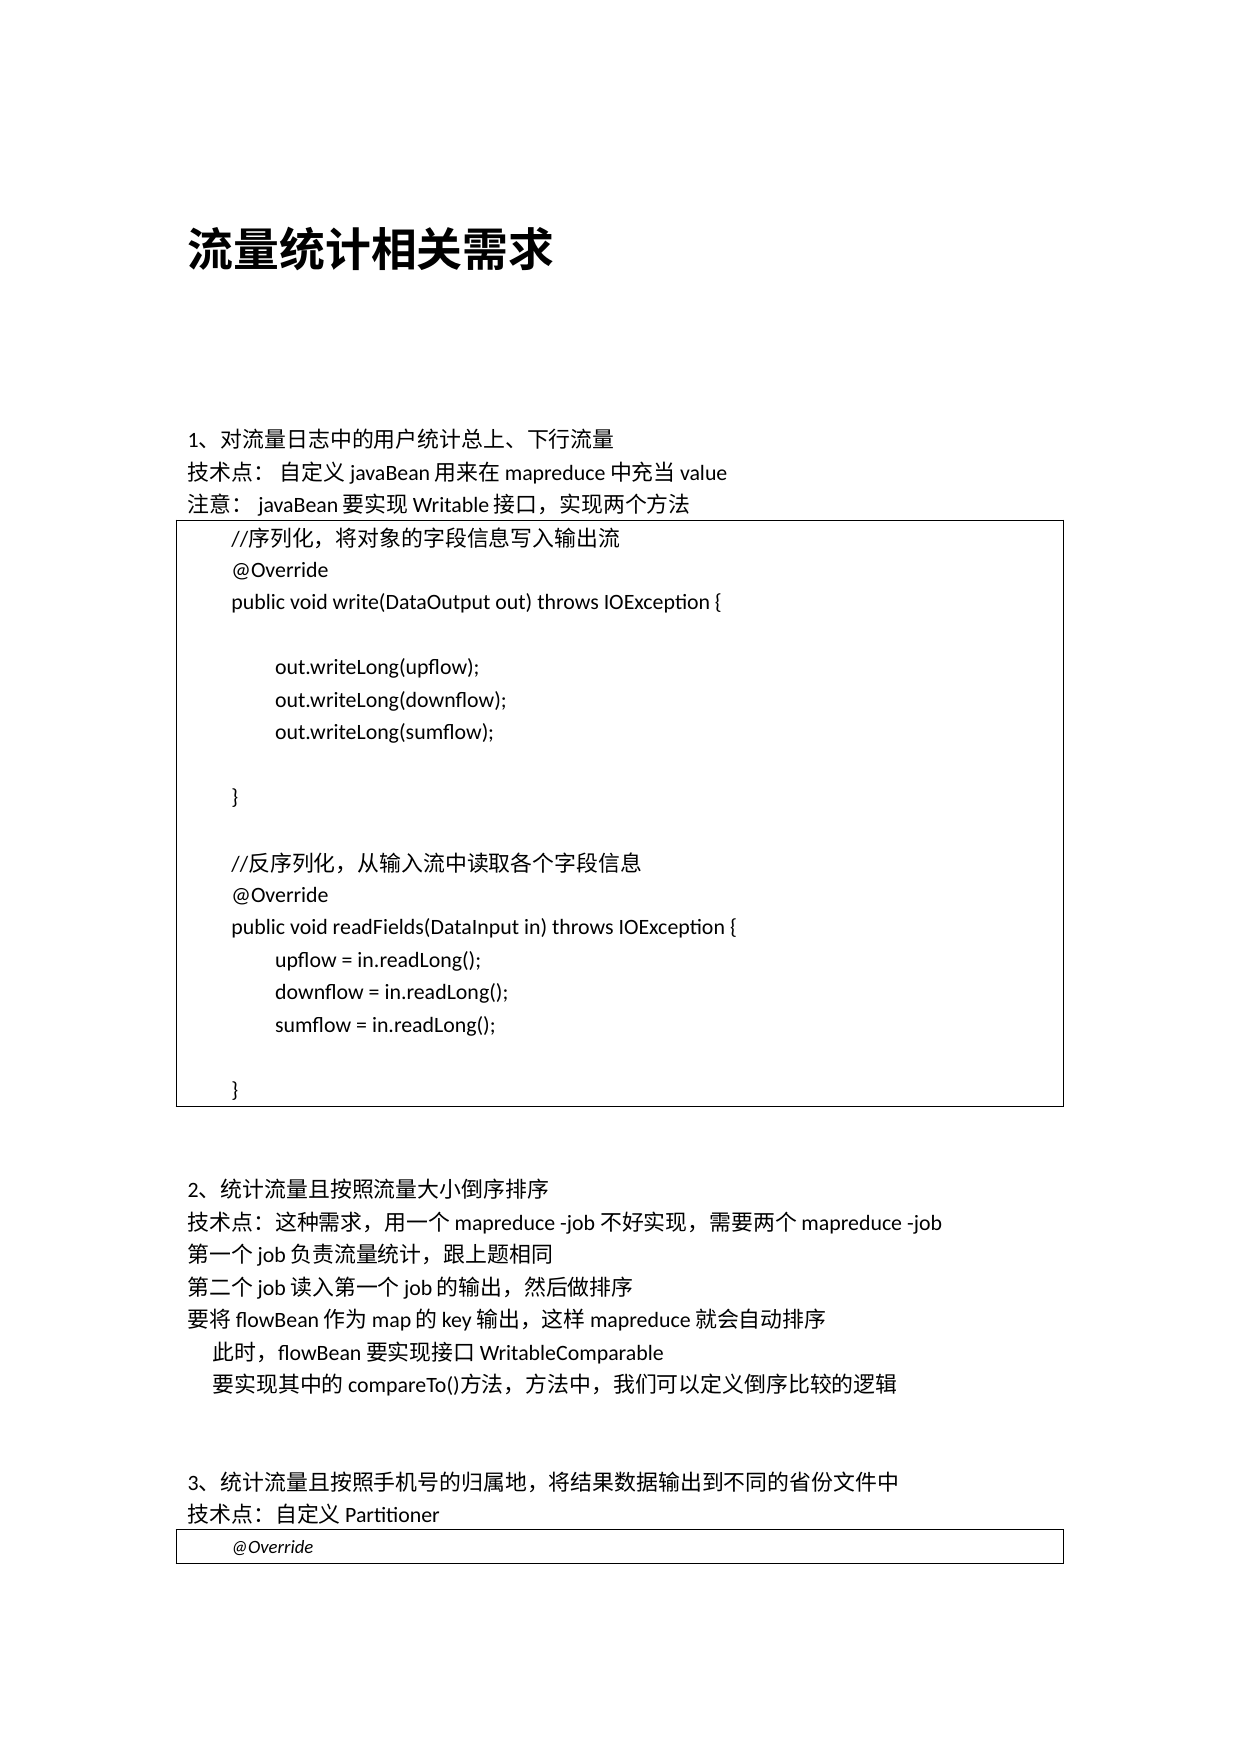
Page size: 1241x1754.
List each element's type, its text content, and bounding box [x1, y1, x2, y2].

list 对流量日志中的用户统计总上、下行流量 [187, 422, 1053, 454]
text 技术点：自定义Partitioner [187, 1497, 1053, 1529]
subtitle 流量统计相关需求 [187, 197, 1053, 295]
text 要将flowBean作为map的key输出，这样mapreduce就会自动排序 [187, 1302, 1053, 1334]
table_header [177, 1530, 1063, 1563]
list 统计流量且按照手机号的归属地，将结果数据输出到不同的省份文件中 [187, 1464, 1053, 1497]
text 第一个job负责流量统计，跟上题相同 [187, 1237, 1053, 1269]
text 技术点：这种需求，用一个mapreduce -job 不好实现，需要两个mapreduce -job [187, 1204, 1053, 1237]
table_header //序列化，将对象的字段信息写入输出流 @Override public void write(DataOutput out) throws IOException { out.writeLong(upflow); out.writeLong(downflow); out.writeLong(sumflow); } //反序列化，从输入流中读取各个字段信息 @Override public void readFields(DataInput in) throws IOException { upflow = in.readLong(); downflow = in.readLong(); sumflow = in.readLong(); } [177, 521, 1063, 1106]
text 注意： javaBean要实现Writable接口，实现两个方法 [187, 487, 1053, 519]
text 第二个job读入第一个job的输出，然后做排序 [187, 1269, 1053, 1302]
text 要实现其中的compareTo()方法，方法中，我们可以定义倒序比较的逻辑 [187, 1367, 1053, 1399]
text 技术点： 自定义javaBean用来在mapreduce中充当value [187, 454, 1053, 487]
text 此时，flowBean要实现接口WritableComparable [187, 1334, 1053, 1367]
list 统计流量且按照流量大小倒序排序 [187, 1172, 1053, 1204]
